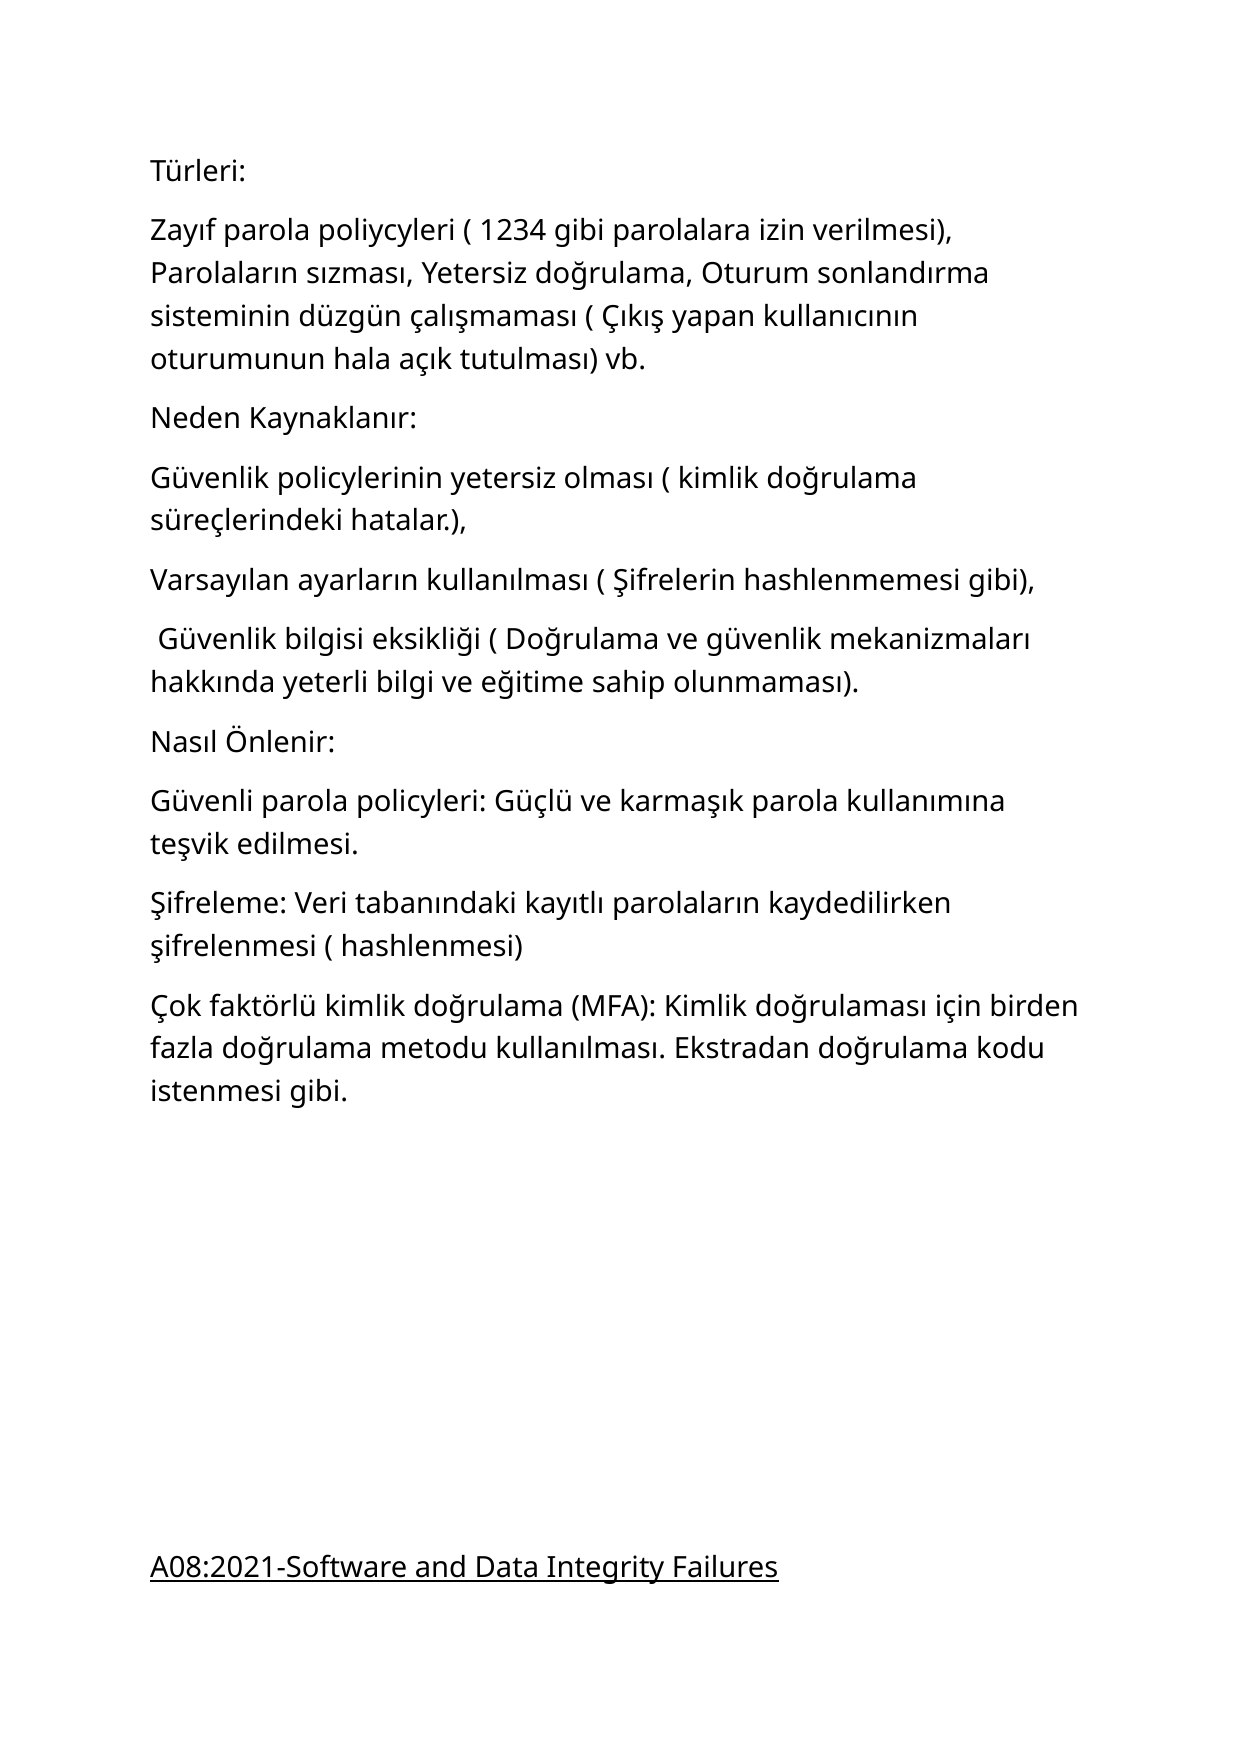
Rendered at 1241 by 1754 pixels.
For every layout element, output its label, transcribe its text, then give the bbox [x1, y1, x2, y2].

text Nasıl Önlenir: [150, 721, 1090, 761]
text Neden Kaynaklanır: [150, 397, 1090, 437]
text Türleri: [150, 150, 1090, 190]
text Çok faktörlü kimlik doğrulama (MFA): Kimlik doğrulaması için birden fazla doğrulama metodu kullanılması. Ekstradan doğrulama kodu istenmesi gibi. [150, 985, 1090, 1110]
text Şifreleme: Veri tabanındaki kayıtlı parolaların kaydedilirken şifrelenmesi ( hashlenmesi) [150, 883, 1090, 965]
text A08:2021-Software and Data Integrity Failures [150, 1546, 1090, 1586]
text Güvenlik bilgisi eksikliği ( Doğrulama ve güvenlik mekanizmaları hakkında yeterli bilgi ve eğitime sahip olunmaması). [150, 619, 1090, 701]
text Güvenli parola policyleri: Güçlü ve karmaşık parola kullanımına teşvik edilmesi. [150, 780, 1090, 863]
text Güvenlik policylerinin yetersiz olması ( kimlik doğrulama süreçlerindeki hatalar.), [150, 457, 1090, 539]
text Zayıf parola poliycyleri ( 1234 gibi parolalara izin verilmesi), Parolaların sızması, Yetersiz doğrulama, Oturum sonlandırma sisteminin düzgün çalışmaması ( Çıkış yapan kullanıcının oturumunun hala açık tutulması) vb. [150, 209, 1090, 378]
text Varsayılan ayarların kullanılması ( Şifrelerin hashlenmemesi gibi), [150, 559, 1090, 599]
